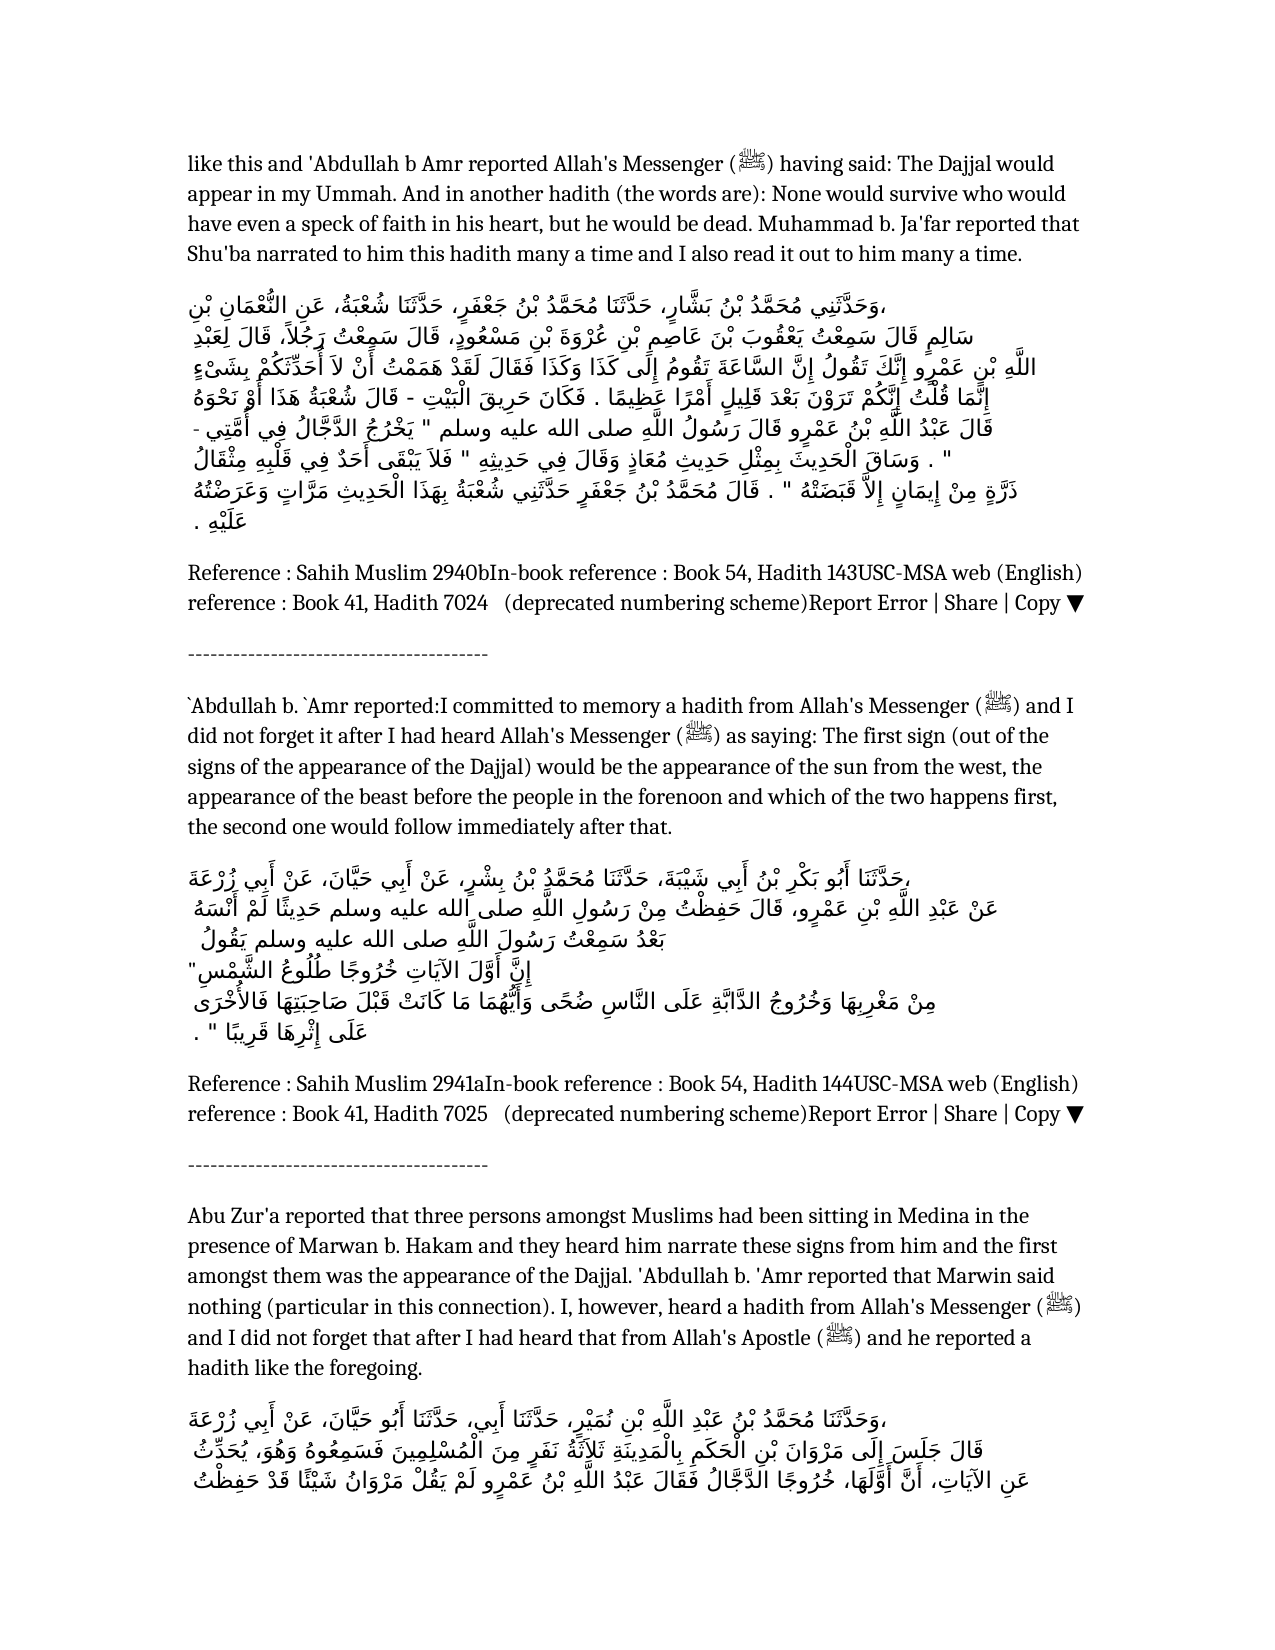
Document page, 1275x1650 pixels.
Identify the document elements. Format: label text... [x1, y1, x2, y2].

text ---------------------------------------- [187, 641, 1087, 667]
text `Abdullah b. `Amr reported:I committed to memory a hadith from Allah's Messenger (ﷺ) and I did not forget it after I had heard Allah's Messenger (ﷺ) as saying: The first sign (out of the signs of the appearance of the Dajjal) would be the appearance of the sun from the west, the appearance of the beast before the people in the forenoon and which of the two happens first, the second one would follow immediately after that. [187, 692, 1087, 840]
text وَحَدَّثَنِي مُحَمَّدُ بْنُ بَشَّارٍ، حَدَّثَنَا مُحَمَّدُ بْنُ جَعْفَرٍ، حَدَّثَنَا شُعْبَةُ، عَنِ النُّعْمَانِ بْنِ، سَالِمٍ قَالَ سَمِعْتُ يَعْقُوبَ بْنَ عَاصِمِ بْنِ عُرْوَةَ بْنِ مَسْعُودٍ، قَالَ سَمِعْتُ رَجُلاً، قَالَ لِعَبْدِ اللَّهِ بْنِ عَمْرٍو إِنَّكَ تَقُولُ إِنَّ السَّاعَةَ تَقُومُ إِلَى كَذَا وَكَذَا فَقَالَ لَقَدْ هَمَمْتُ أَنْ لاَ أُحَدِّثَكُمْ بِشَىْءٍ إِنَّمَا قُلْتُ إِنَّكُمْ تَرَوْنَ بَعْدَ قَلِيلٍ أَمْرًا عَظِيمًا ‏.‏ فَكَانَ حَرِيقَ الْبَيْتِ - قَالَ شُعْبَةُ هَذَا أَوْ نَحْوَهُ - قَالَ عَبْدُ اللَّهِ بْنُ عَمْرٍو قَالَ رَسُولُ اللَّهِ صلى الله عليه وسلم ‏"‏ يَخْرُجُ الدَّجَّالُ فِي أُمَّتِي ‏"‏ ‏.‏ وَسَاقَ الْحَدِيثَ بِمِثْلِ حَدِيثِ مُعَاذٍ وَقَالَ فِي حَدِيثِهِ ‏"‏ فَلاَ يَبْقَى أَحَدٌ فِي قَلْبِهِ مِثْقَالُ ذَرَّةٍ مِنْ إِيمَانٍ إِلاَّ قَبَضَتْهُ ‏"‏ ‏.‏ قَالَ مُحَمَّدُ بْنُ جَعْفَرٍ حَدَّثَنِي شُعْبَةُ بِهَذَا الْحَدِيثِ مَرَّاتٍ وَعَرَضْتُهُ عَلَيْهِ ‏.‏ [187, 292, 1087, 535]
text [187, 1406, 1087, 1494]
text Reference : Sahih Muslim 2940bIn-book reference : Book 54, Hadith 143USC-MSA web (English) reference : Book 41, Hadith 7024 (deprecated numbering scheme)Report Error | Share | Copy ▼ [187, 559, 1087, 616]
text Abu Zur'a reported that three persons amongst Muslims had been sitting in Medina in the presence of Marwan b. Hakam and they heard him narrate these signs from him and the first amongst them was the appearance of the Dajjal. 'Abdullah b. 'Amr reported that Marwin said nothing (particular in this connection). I, however, heard a hadith from Allah's Messenger (ﷺ) and I did not forget that after I had heard that from Allah's Apostle (ﷺ) and he reported a hadith like the foregoing. [187, 1203, 1087, 1382]
text ---------------------------------------- [187, 1152, 1087, 1178]
text حَدَّثَنَا أَبُو بَكْرِ بْنُ أَبِي شَيْبَةَ، حَدَّثَنَا مُحَمَّدُ بْنُ بِشْرٍ، عَنْ أَبِي حَيَّانَ، عَنْ أَبِي زُرْعَةَ، عَنْ عَبْدِ اللَّهِ بْنِ عَمْرٍو، قَالَ حَفِظْتُ مِنْ رَسُولِ اللَّهِ صلى الله عليه وسلم حَدِيثًا لَمْ أَنْسَهُ بَعْدُ سَمِعْتُ رَسُولَ اللَّهِ صلى الله عليه وسلم يَقُولُ ‏ "‏ إِنَّ أَوَّلَ الآيَاتِ خُرُوجًا طُلُوعُ الشَّمْسِ مِنْ مَغْرِبِهَا وَخُرُوجُ الدَّابَّةِ عَلَى النَّاسِ ضُحًى وَأَيُّهُمَا مَا كَانَتْ قَبْلَ صَاحِبَتِهَا فَالأُخْرَى عَلَى إِثْرِهَا قَرِيبًا ‏"‏ ‏.‏ [187, 865, 1087, 1046]
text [187, 150, 1087, 268]
text Reference : Sahih Muslim 2941aIn-book reference : Book 54, Hadith 144USC-MSA web (English) reference : Book 41, Hadith 7025 (deprecated numbering scheme)Report Error | Share | Copy ▼ [187, 1071, 1087, 1127]
